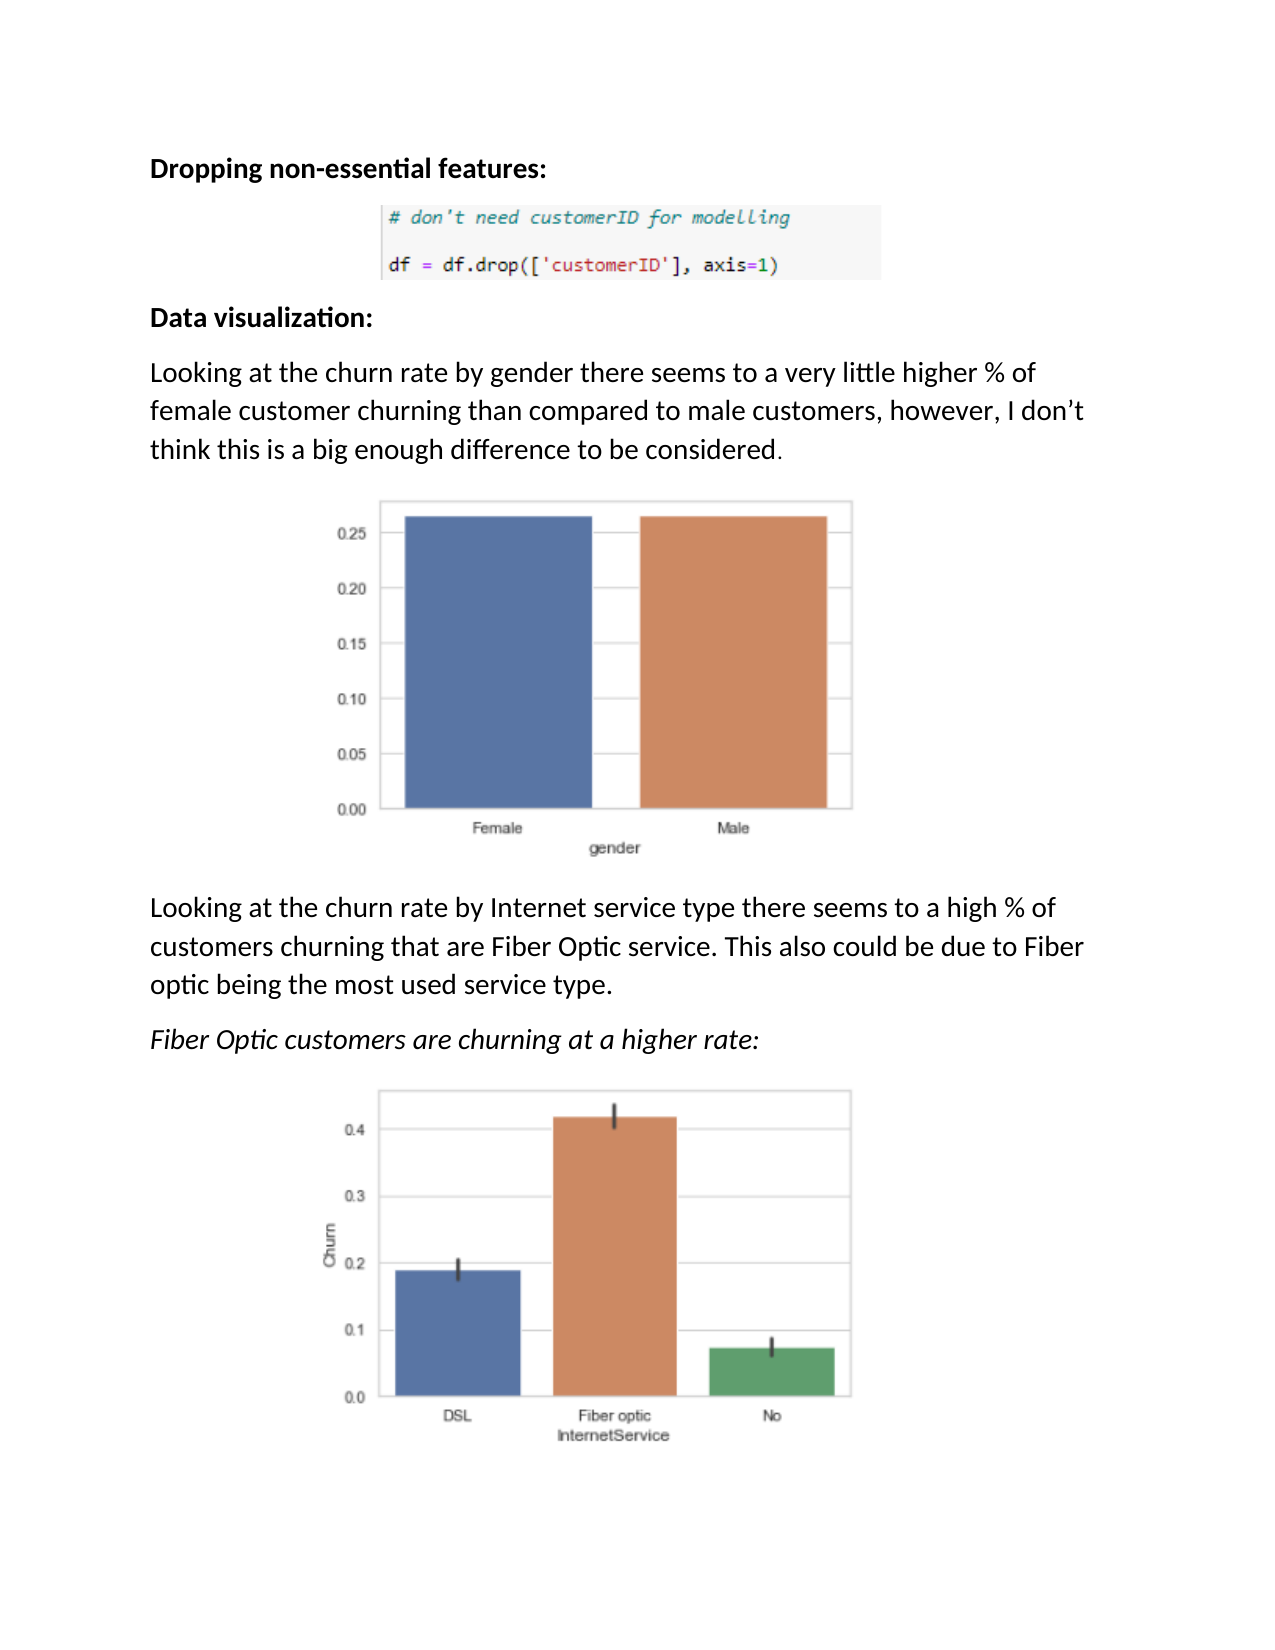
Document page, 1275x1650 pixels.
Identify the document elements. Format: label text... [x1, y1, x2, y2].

text Looking at the churn rate by gender there seems to a very little higher % of female customer churning than compared to male customers, however, I don’t think this is a big enough difference to be considered. [150, 354, 1125, 467]
text Looking at the churn rate by Internet service type there seems to a high % of customers churning that are Fiber Optic service. This also could be due to Fiber optic being the most used service type. [150, 889, 1125, 1002]
text Fiber Optic customers are churning at a higher rate: [150, 1021, 1125, 1057]
picture [300, 1076, 918, 1460]
picture [375, 205, 882, 280]
text Data visualization: [150, 299, 1125, 334]
text Dropping non-essential features: [150, 150, 1125, 186]
picture [300, 486, 919, 871]
